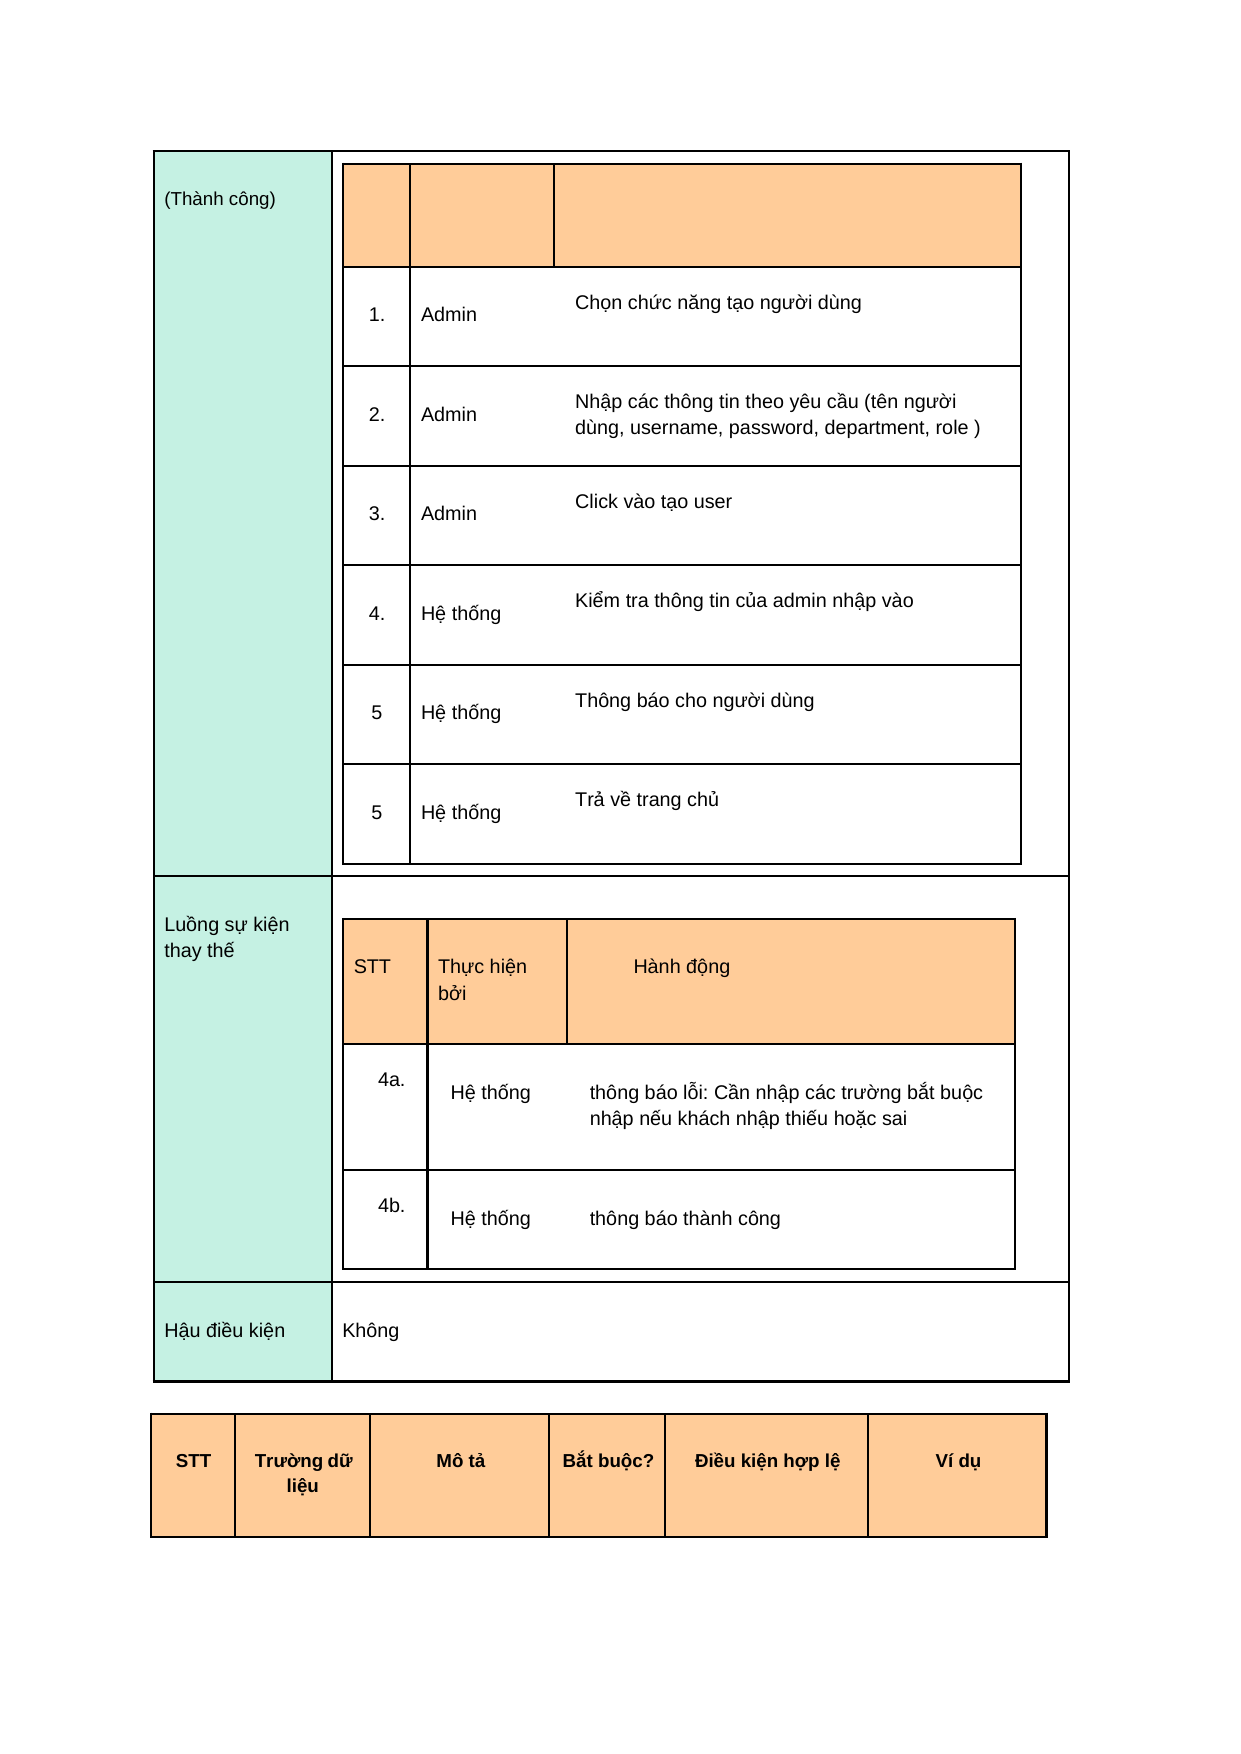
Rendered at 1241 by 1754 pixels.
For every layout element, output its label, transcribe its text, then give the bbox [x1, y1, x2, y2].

table_header Ví dụ [869, 1415, 1045, 1536]
table_cell [333, 152, 1068, 875]
table_header Bắt buộc? [550, 1415, 664, 1536]
table_header Trường dữ liệu [236, 1415, 369, 1536]
table_cell [333, 877, 1068, 1281]
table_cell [155, 152, 331, 875]
table_cell Không [333, 1283, 1068, 1380]
table_header Điều kiện hợp lệ [666, 1415, 867, 1536]
table_cell Luồng sự kiện thay thế [155, 877, 331, 1281]
table_header Mô tả [371, 1415, 548, 1536]
table_header STT [152, 1415, 234, 1536]
table_cell Hậu điều kiện [155, 1283, 331, 1380]
